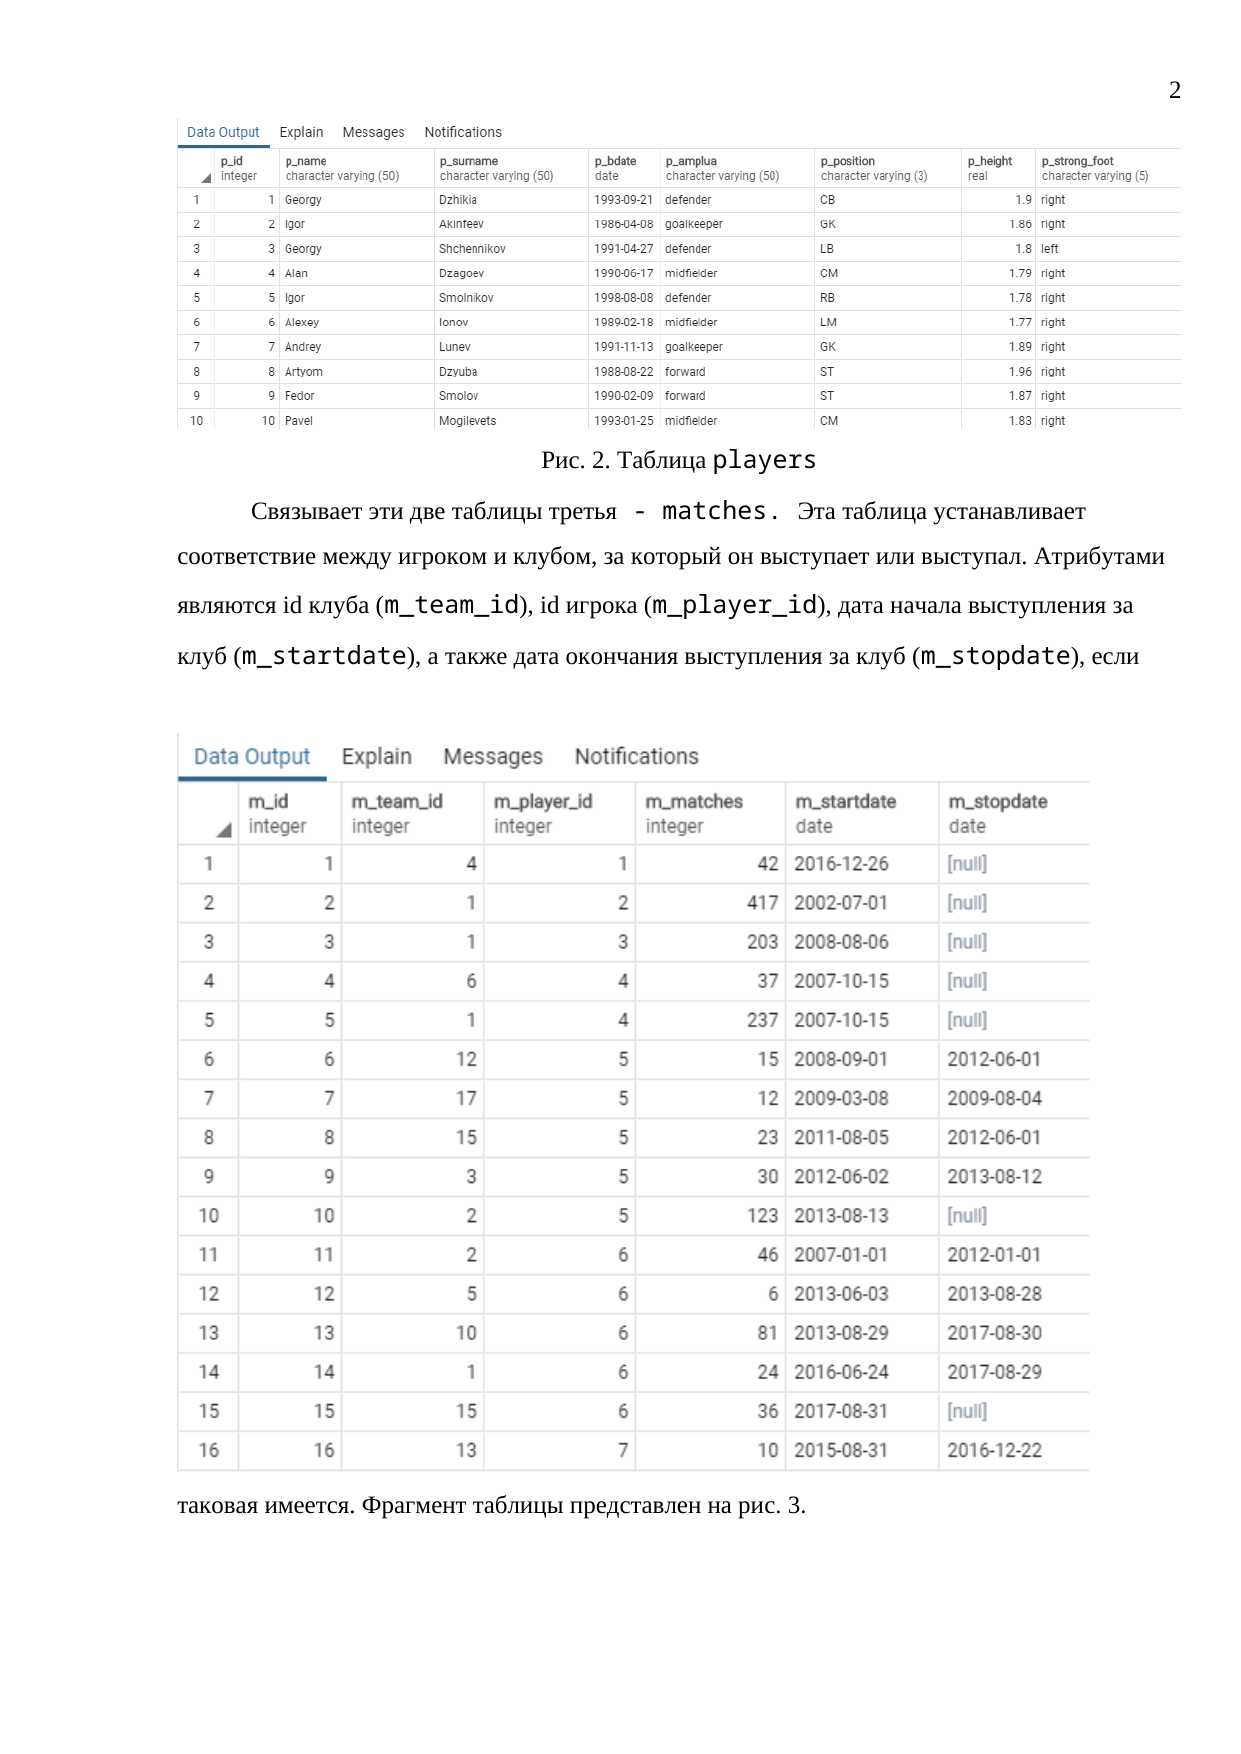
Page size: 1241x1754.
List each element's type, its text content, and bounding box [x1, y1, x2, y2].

text Рис. 2. Таблица players [177, 442, 1181, 476]
picture [177, 118, 1182, 429]
picture [177, 733, 1090, 1472]
